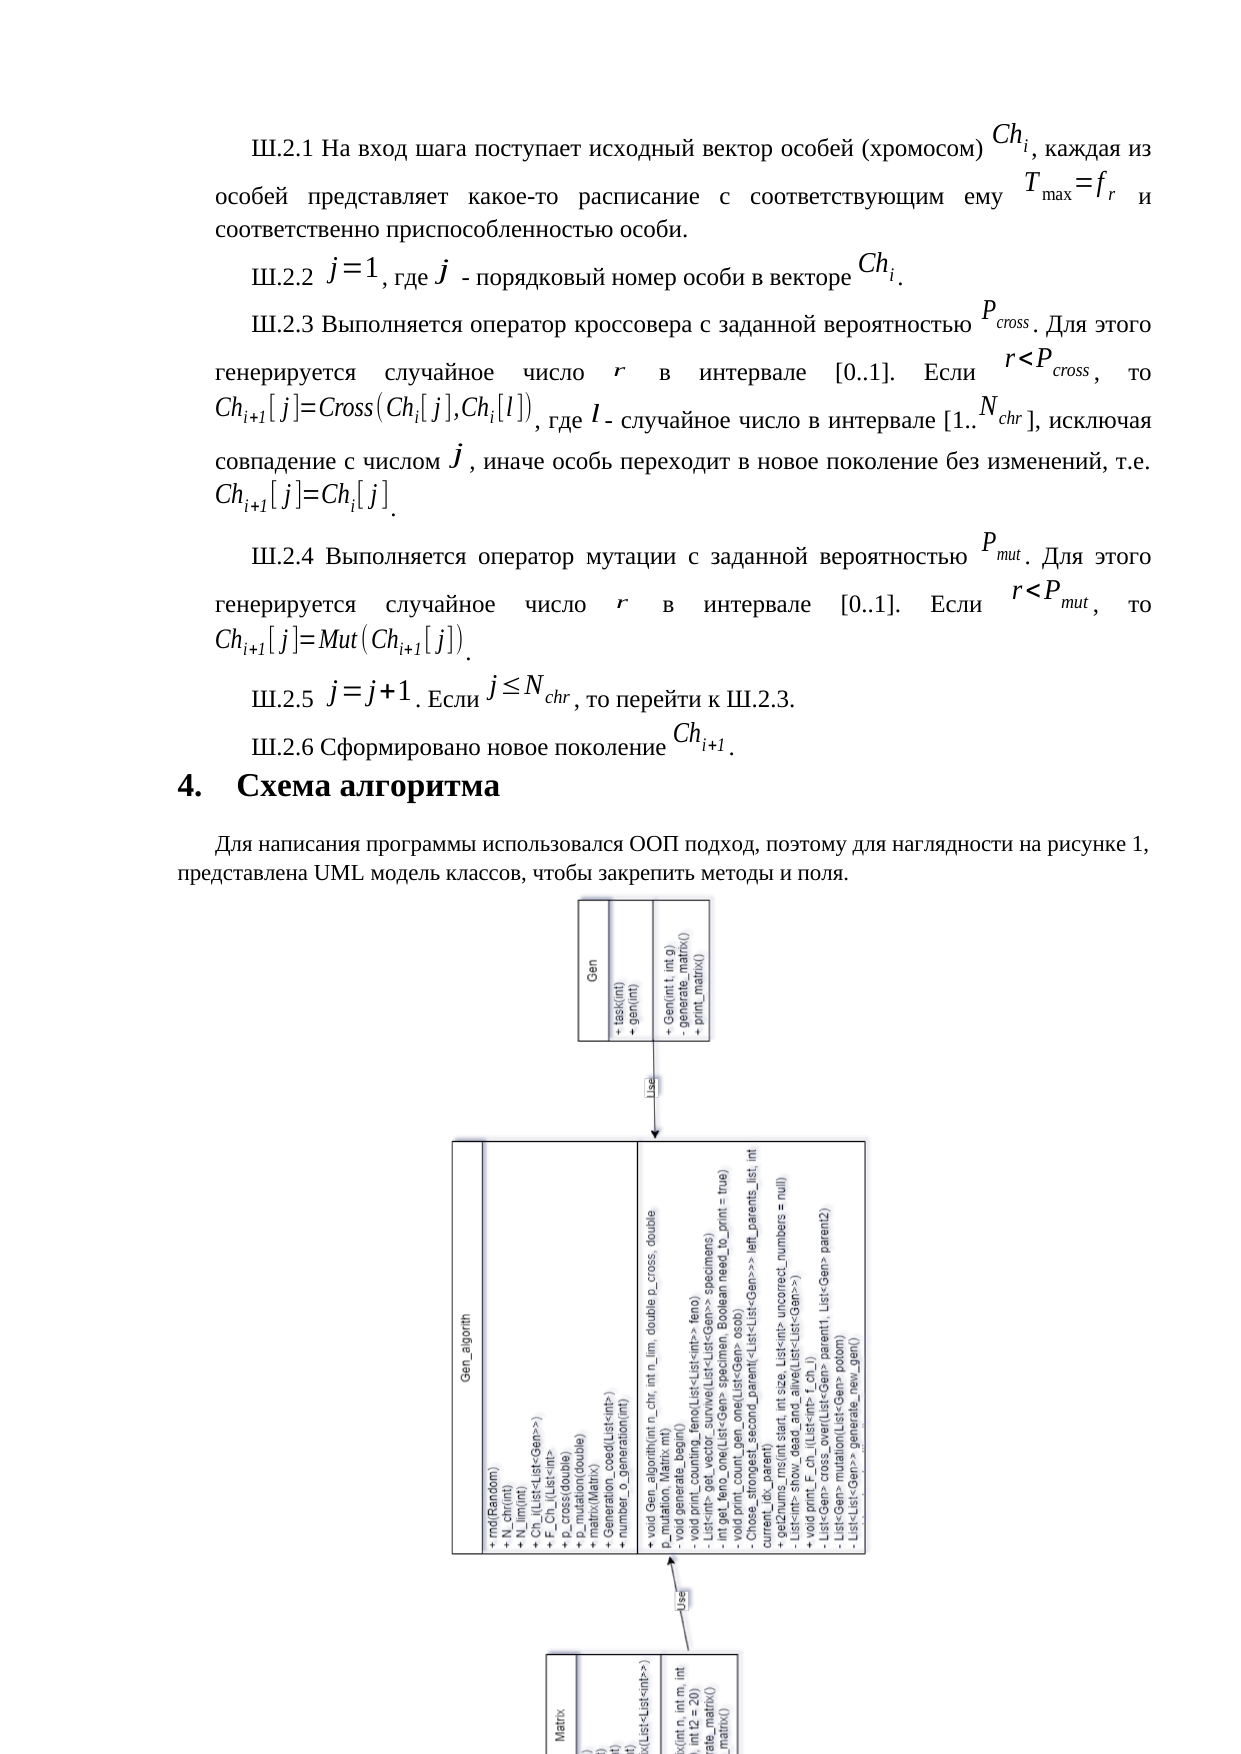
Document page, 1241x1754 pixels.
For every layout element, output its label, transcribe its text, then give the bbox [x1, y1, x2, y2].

list Ш.2.5 . Если , то перейти к Ш.2.3. [215, 670, 1152, 713]
list Схема алгоритма [177, 765, 1152, 804]
list Ш.2.4 Выполняется оператор мутации с заданной вероятностью . Для этого генерируется случайное число в интервале [0..1]. Если , то . [215, 526, 1152, 666]
list Ш.2.1 На вход шага поступает исходный вектор особей (хромосом) , каждая из особей представляет какое-то расписание с соответствующим ему и соответственно приспособленностью особи. [215, 118, 1152, 242]
picture [452, 890, 877, 1754]
list Ш.2.3 Выполняется оператор кроссовера с заданной вероятностью . Для этого генерируется случайное число в интервале [0..1]. Если , то , где - случайное число в интервале [1..], исключая совпадение с числом , иначе особь переходит в новое поколение без изменений, т.е. . [215, 294, 1152, 522]
text Для написания программы использовался ООП подход, поэтому для наглядности на рисунке 1, представлена UML модель классов, чтобы закрепить методы и поля. [177, 830, 1152, 885]
list Ш.2.2 , где - порядковый номер особи в векторе . [215, 247, 1152, 290]
list Ш.2.6 Сформировано новое поколение . [215, 718, 1152, 761]
